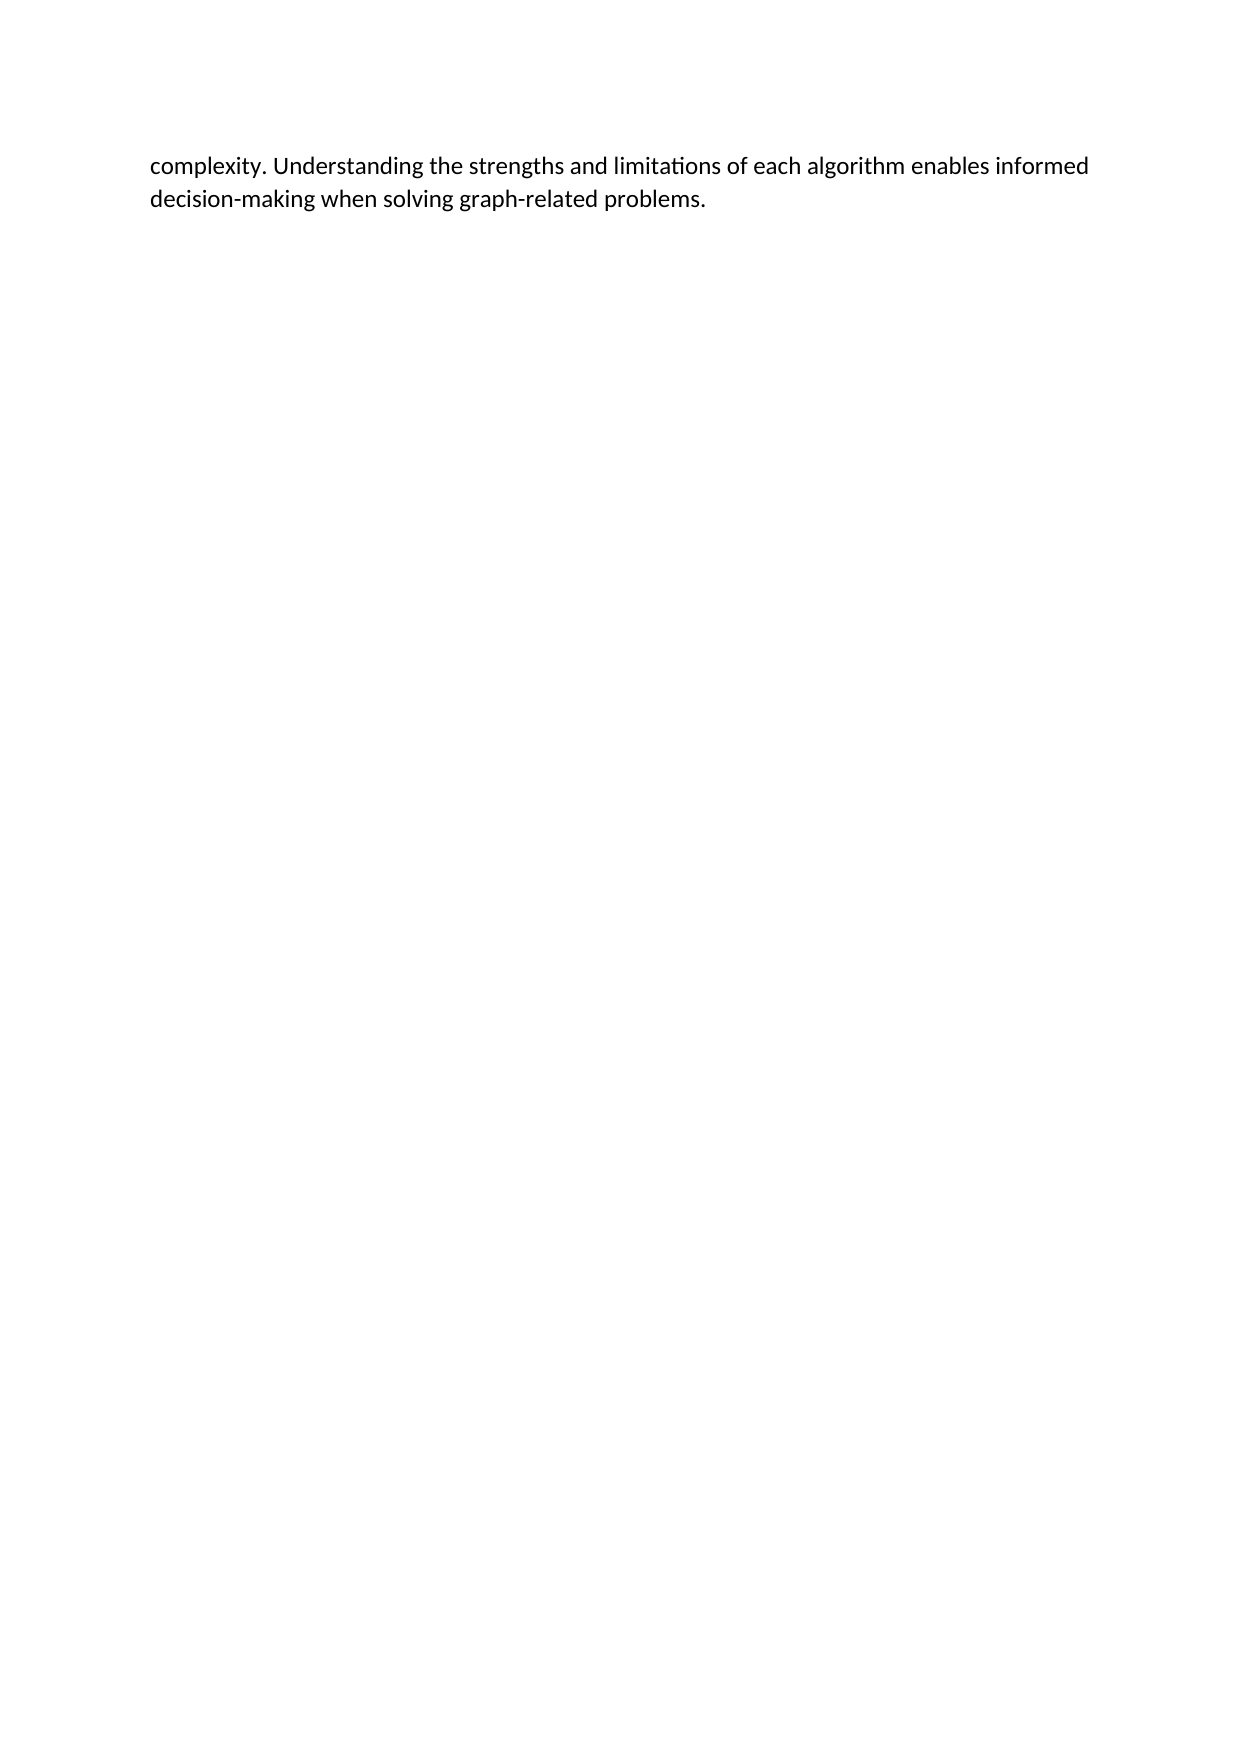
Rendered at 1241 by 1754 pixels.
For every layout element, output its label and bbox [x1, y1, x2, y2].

text [150, 150, 1090, 213]
